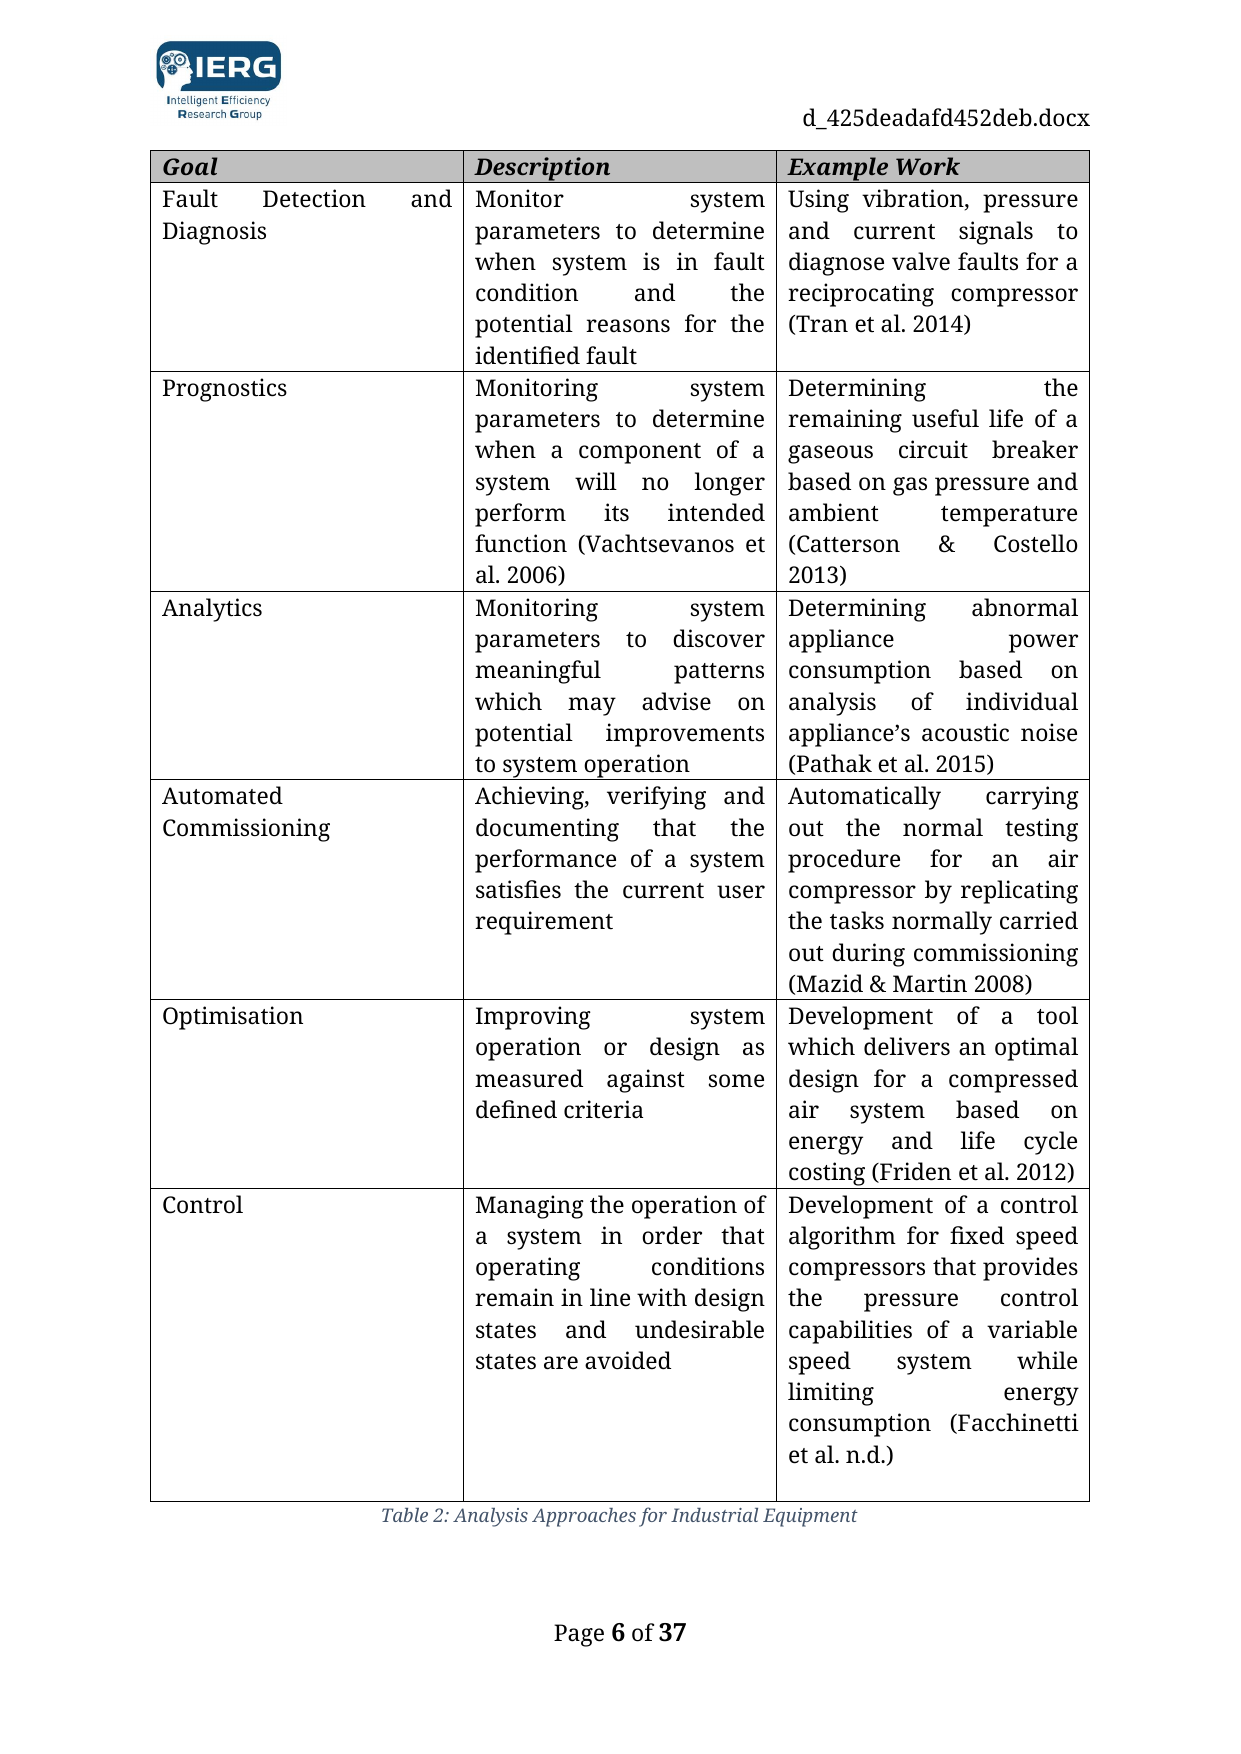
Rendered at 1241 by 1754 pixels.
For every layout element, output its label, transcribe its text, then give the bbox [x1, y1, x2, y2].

table_header Goal [151, 151, 463, 182]
table_cell Development of a tool which delivers an optimal design for a compressed air system based on energy and life cycle costing (Friden et al. 2012) [777, 1000, 1089, 1187]
table_cell Using vibration, pressure and current signals to diagnose valve faults for a reciprocating compressor (Tran et al. 2014) [777, 183, 1089, 371]
table_cell Monitoring system parameters to discover meaningful patterns which may advise on potential improvements to system operation [464, 592, 776, 779]
table_cell Determining abnormal appliance power consumption based on analysis of individual appliance’s acoustic noise (Pathak et al. 2015) [777, 592, 1089, 779]
table_header Example Work [777, 151, 1089, 182]
table_cell Achieving, verifying and documenting that the performance of a system satisfies the current user requirement [464, 780, 776, 999]
table_cell Monitoring system parameters to determine when a component of a system will no longer perform its intended function (Vachtsevanos et al. 2006) [464, 372, 776, 591]
table_cell Managing the operation of a system in order that operating conditions remain in line with design states and undesirable states are avoided [464, 1189, 776, 1501]
table_cell Prognostics [151, 372, 463, 591]
table_cell Analytics [151, 592, 463, 779]
table_cell Development of a control algorithm for fixed speed compressors that provides the pressure control capabilities of a variable speed system while limiting energy consumption (Facchinetti et al. n.d.) [777, 1189, 1089, 1501]
table_cell Control [151, 1189, 463, 1501]
table_cell Automatically carrying out the normal testing procedure for an air compressor by replicating the tasks normally carried out during commissioning (Mazid & Martin 2008) [777, 780, 1089, 999]
table_cell Optimisation [151, 1000, 463, 1187]
table_cell Determining the remaining useful life of a gaseous circuit breaker based on gas pressure and ambient temperature (Catterson & Costello 2013) [777, 372, 1089, 591]
table_cell Monitor system parameters to determine when system is in fault condition and the potential reasons for the identified fault [464, 183, 776, 371]
picture [150, 35, 287, 126]
table_cell Automated Commissioning [151, 780, 463, 999]
table_cell Fault Detection and Diagnosis [151, 183, 463, 371]
table_header Description [464, 151, 776, 182]
table_cell Improving system operation or design as measured against some defined criteria [464, 1000, 776, 1187]
